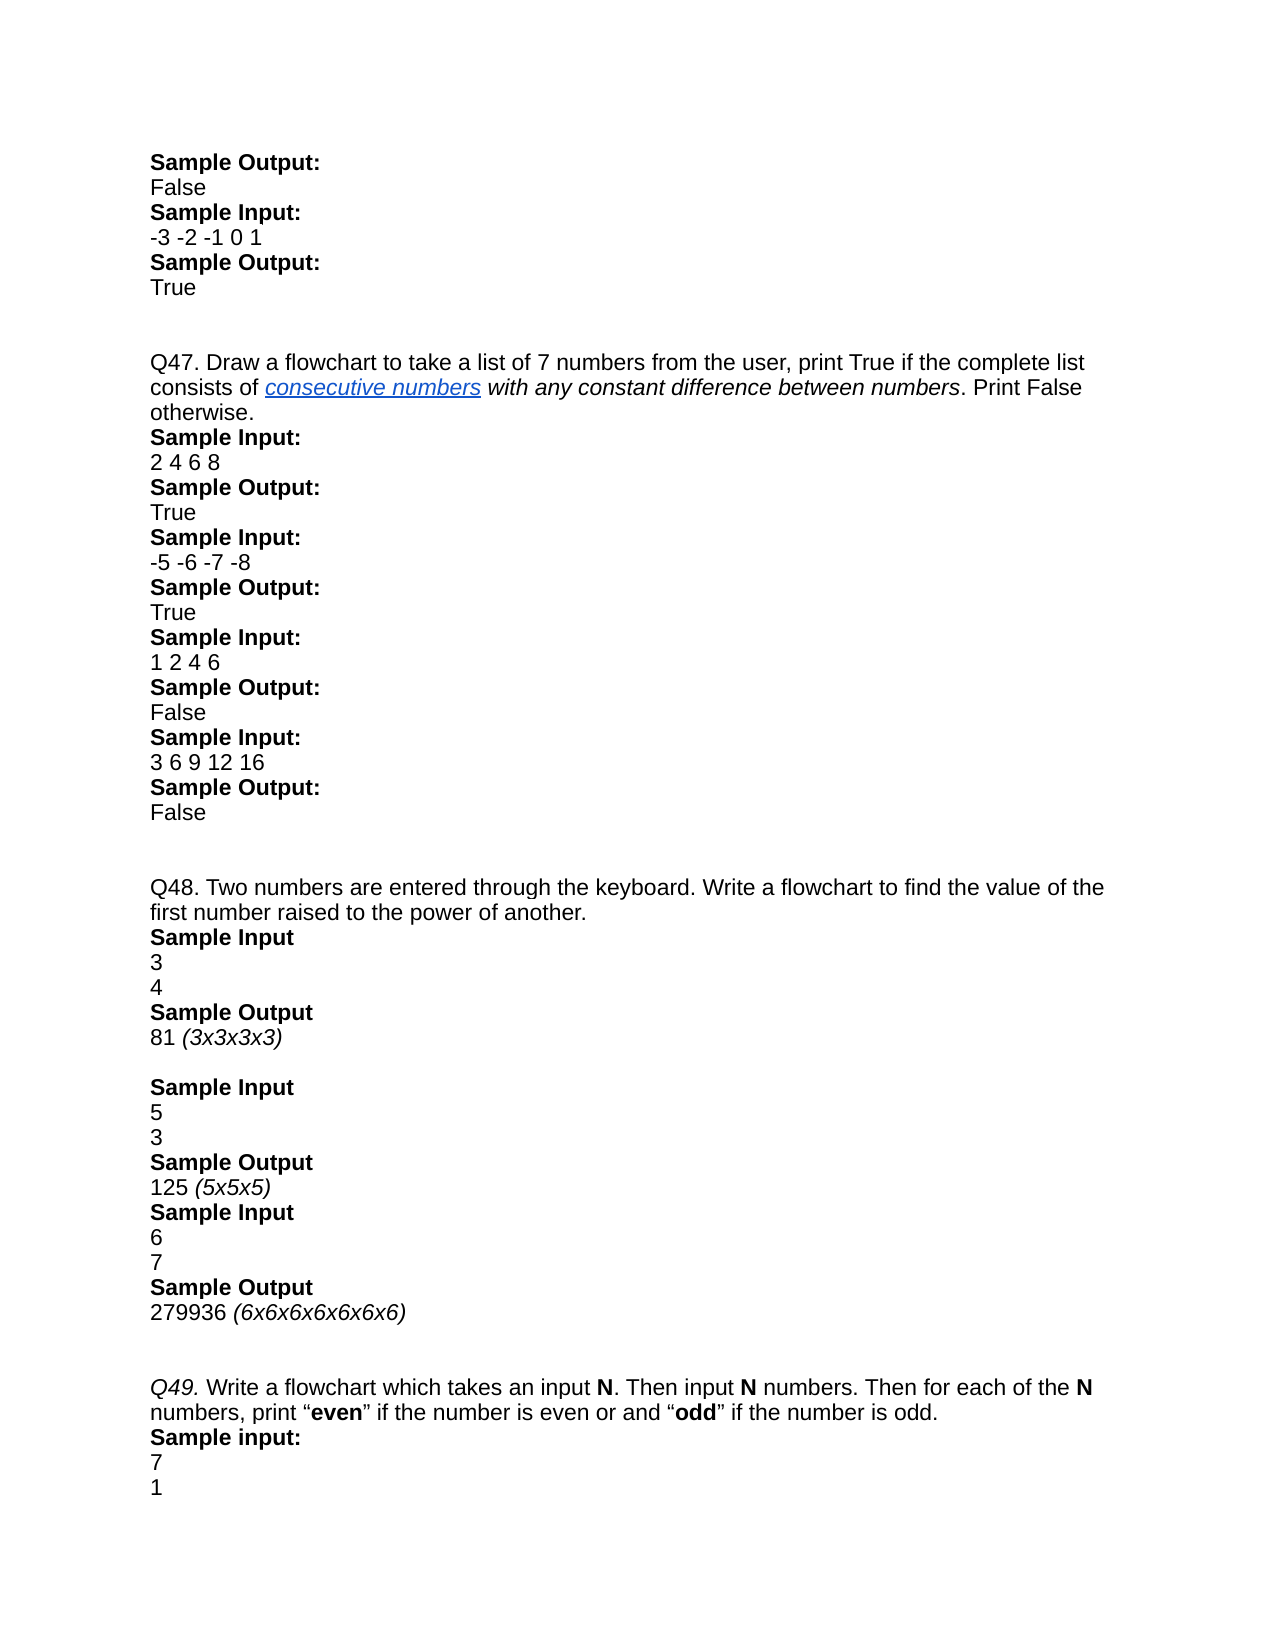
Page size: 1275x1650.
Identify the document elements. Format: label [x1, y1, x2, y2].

text [150, 150, 1125, 1500]
